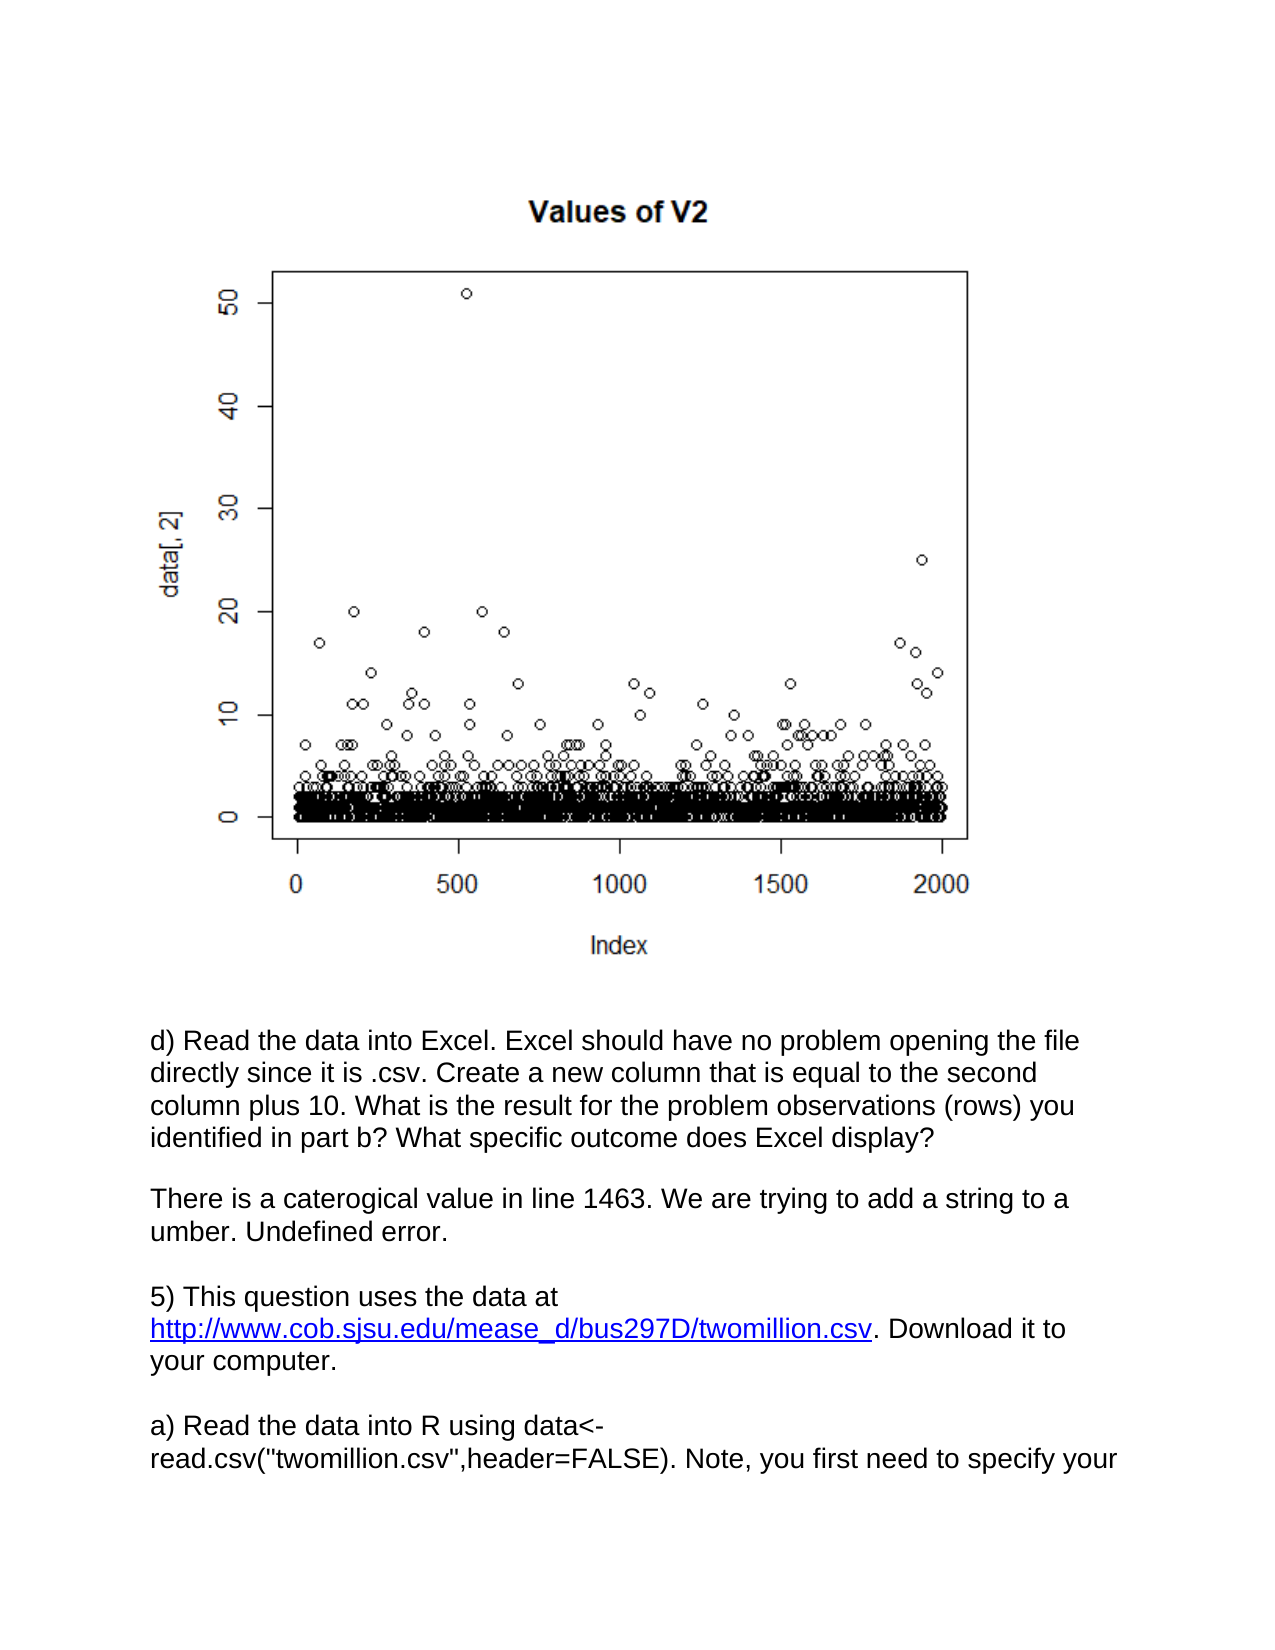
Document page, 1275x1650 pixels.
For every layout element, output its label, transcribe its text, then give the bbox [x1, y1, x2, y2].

picture [150, 150, 1030, 992]
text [150, 1182, 1125, 1474]
